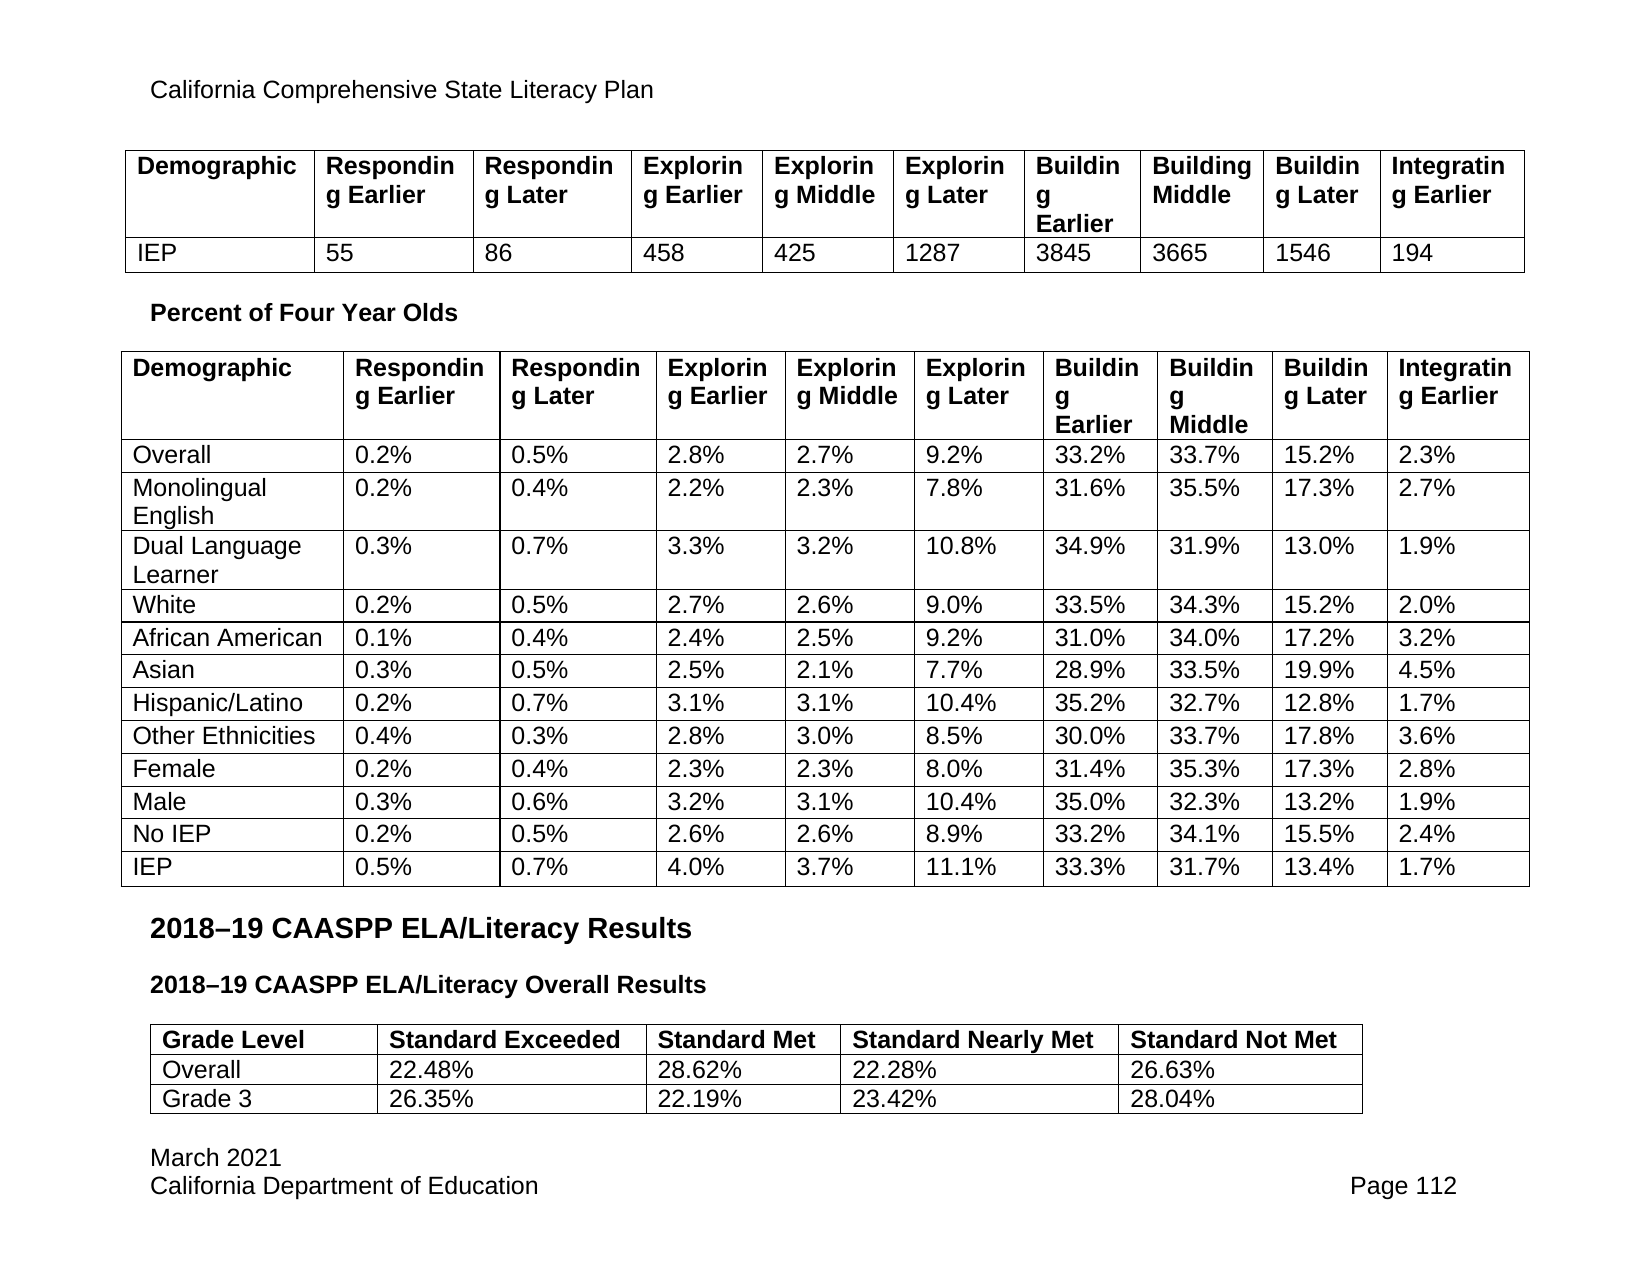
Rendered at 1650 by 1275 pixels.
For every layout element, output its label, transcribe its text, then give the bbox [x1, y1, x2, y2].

table_header Building Later [1264, 151, 1380, 237]
table_cell 425 [763, 238, 893, 272]
table_cell Hispanic/Latino [122, 688, 343, 720]
table_cell 1.7% [1388, 852, 1529, 886]
table_cell 31.0% [1044, 623, 1157, 654]
table_header Integrating Earlier [1388, 352, 1529, 439]
table_cell 0.3% [344, 787, 499, 818]
table_cell 2.7% [786, 440, 914, 472]
table_cell 0.5% [501, 590, 656, 621]
table_cell 13.4% [1273, 852, 1387, 886]
table_cell 0.3% [344, 655, 499, 687]
table_cell 33.5% [1158, 655, 1272, 687]
table_cell 3845 [1025, 238, 1140, 272]
table_cell 0.1% [344, 623, 499, 654]
table_cell 0.4% [344, 721, 499, 753]
table_cell 19.9% [1273, 655, 1387, 687]
table_cell 33.7% [1158, 440, 1272, 472]
table_cell 3.2% [657, 787, 785, 818]
table_cell 1287 [894, 238, 1024, 272]
table_cell 1.9% [1388, 531, 1529, 589]
table_cell 7.7% [915, 655, 1043, 687]
table_cell 30.0% [1044, 721, 1157, 753]
table_header Grade Level [151, 1025, 377, 1054]
table_cell 2.5% [786, 623, 914, 654]
table_header Responding Earlier [315, 151, 473, 237]
table_cell 0.5% [501, 819, 656, 851]
table_cell 4.5% [1388, 655, 1529, 687]
table_cell 0.7% [501, 852, 656, 886]
table_cell 8.5% [915, 721, 1043, 753]
table_cell 0.5% [344, 852, 499, 886]
table_cell 2.6% [786, 590, 914, 621]
table_cell 34.0% [1158, 623, 1272, 654]
table_cell 28.04% [1119, 1085, 1362, 1113]
table_cell 0.6% [501, 787, 656, 818]
table_cell 1546 [1264, 238, 1380, 272]
table_cell 2.8% [657, 721, 785, 753]
table_cell Male [122, 787, 343, 818]
table_header Exploring Earlier [632, 151, 762, 237]
table_cell 17.8% [1273, 721, 1387, 753]
table_cell 194 [1381, 238, 1524, 272]
table_cell 35.5% [1158, 473, 1272, 530]
table_cell 0.7% [501, 688, 656, 720]
table_header Exploring Earlier [657, 352, 785, 439]
table_header Exploring Middle [786, 352, 914, 439]
table_cell 35.2% [1044, 688, 1157, 720]
table_cell 2.3% [657, 754, 785, 786]
table_cell 34.1% [1158, 819, 1272, 851]
table_cell 17.2% [1273, 623, 1387, 654]
table_cell 3.1% [786, 688, 914, 720]
table_cell 32.3% [1158, 787, 1272, 818]
table_header Responding Later [474, 151, 631, 237]
table_header Standard Met [647, 1025, 840, 1054]
table_cell 15.2% [1273, 440, 1387, 472]
subtitle 2018–19 CAASPP ELA/Literacy Overall Results [150, 970, 1500, 999]
table_cell 1.7% [1388, 688, 1529, 720]
table_header Exploring Later [894, 151, 1024, 237]
table_cell 1.9% [1388, 787, 1529, 818]
table_cell 3.2% [786, 531, 914, 589]
table_cell 33.7% [1158, 721, 1272, 753]
table_cell 23.42% [841, 1085, 1118, 1113]
table_cell 2.3% [786, 473, 914, 530]
table_cell White [122, 590, 343, 621]
table_cell 2.0% [1388, 590, 1529, 621]
table_cell 17.3% [1273, 473, 1387, 530]
table_cell 2.5% [657, 655, 785, 687]
table_cell 4.0% [657, 852, 785, 886]
table_cell Overall [151, 1055, 377, 1083]
table_cell 3.3% [657, 531, 785, 589]
table_cell 0.3% [501, 721, 656, 753]
table_cell 13.0% [1273, 531, 1387, 589]
table_cell Grade 3 [151, 1085, 377, 1113]
table_cell 2.2% [657, 473, 785, 530]
table_cell Overall [122, 440, 343, 472]
table_cell 3.1% [786, 787, 914, 818]
table_cell 3665 [1141, 238, 1263, 272]
table_header Demographic [126, 151, 314, 237]
table_cell 2.3% [1388, 440, 1529, 472]
table_cell 9.2% [915, 440, 1043, 472]
table_cell 22.28% [841, 1055, 1118, 1083]
table_cell 0.2% [344, 819, 499, 851]
table_cell 2.4% [657, 623, 785, 654]
table_header Exploring Later [915, 352, 1043, 439]
table_header Responding Later [501, 352, 656, 439]
table_header Building Middle [1158, 352, 1272, 439]
table_header Exploring Middle [763, 151, 893, 237]
table_cell 0.7% [501, 531, 656, 589]
table_cell 0.2% [344, 754, 499, 786]
table_cell 35.3% [1158, 754, 1272, 786]
table_cell No IEP [122, 819, 343, 851]
table_cell 33.2% [1044, 440, 1157, 472]
table_cell 0.5% [501, 440, 656, 472]
table_cell Monolingual English [122, 473, 343, 530]
table_cell 26.63% [1119, 1055, 1362, 1083]
table_cell 0.2% [344, 590, 499, 621]
table_cell 2.8% [657, 440, 785, 472]
table_cell 2.7% [1388, 473, 1529, 530]
table_cell 13.2% [1273, 787, 1387, 818]
table_cell 3.1% [657, 688, 785, 720]
table_cell African American [122, 623, 343, 654]
table_cell 10.8% [915, 531, 1043, 589]
table_cell 3.0% [786, 721, 914, 753]
table_cell 15.5% [1273, 819, 1387, 851]
table_cell 9.0% [915, 590, 1043, 621]
table_cell 8.9% [915, 819, 1043, 851]
table_cell 35.0% [1044, 787, 1157, 818]
table_cell 22.19% [647, 1085, 840, 1113]
table_cell 0.3% [344, 531, 499, 589]
subtitle 2018–19 CAASPP ELA/Literacy Results [150, 912, 1500, 945]
table_header Building Middle [1141, 151, 1263, 237]
table_cell 31.6% [1044, 473, 1157, 530]
table_cell 2.7% [657, 590, 785, 621]
table_header Standard Not Met [1119, 1025, 1362, 1054]
table_cell 2.4% [1388, 819, 1529, 851]
table_cell 32.7% [1158, 688, 1272, 720]
table_cell 2.6% [786, 819, 914, 851]
table_cell 55 [315, 238, 473, 272]
subtitle Percent of Four Year Olds [150, 298, 1500, 326]
table_header Standard Exceeded [378, 1025, 646, 1054]
table_cell 10.4% [915, 787, 1043, 818]
table_cell Other Ethnicities [122, 721, 343, 753]
table_header Building Earlier [1025, 151, 1140, 237]
table_cell IEP [126, 238, 314, 272]
table_cell 0.5% [501, 655, 656, 687]
table_cell 33.2% [1044, 819, 1157, 851]
table_header Building Later [1273, 352, 1387, 439]
table_header Integrating Earlier [1381, 151, 1524, 237]
table_cell 0.4% [501, 623, 656, 654]
table_header Standard Nearly Met [841, 1025, 1118, 1054]
table_cell 33.3% [1044, 852, 1157, 886]
table_cell 12.8% [1273, 688, 1387, 720]
table_header Building Earlier [1044, 352, 1157, 439]
table_cell 31.7% [1158, 852, 1272, 886]
table_cell 28.9% [1044, 655, 1157, 687]
table_cell 0.2% [344, 688, 499, 720]
table_cell 26.35% [378, 1085, 646, 1113]
table_cell 3.7% [786, 852, 914, 886]
table_cell 15.2% [1273, 590, 1387, 621]
table_cell 31.4% [1044, 754, 1157, 786]
table_cell 0.4% [501, 754, 656, 786]
table_header Responding Earlier [344, 352, 499, 439]
table_cell 28.62% [647, 1055, 840, 1083]
table_cell 3.6% [1388, 721, 1529, 753]
table_cell 0.2% [344, 440, 499, 472]
table_cell 7.8% [915, 473, 1043, 530]
table_cell 86 [474, 238, 631, 272]
table_cell 33.5% [1044, 590, 1157, 621]
table_cell 31.9% [1158, 531, 1272, 589]
table_cell 10.4% [915, 688, 1043, 720]
table_cell Asian [122, 655, 343, 687]
table_cell 2.3% [786, 754, 914, 786]
table_cell 0.2% [344, 473, 499, 530]
table_cell 9.2% [915, 623, 1043, 654]
table_cell 34.9% [1044, 531, 1157, 589]
table_cell 8.0% [915, 754, 1043, 786]
table_cell 34.3% [1158, 590, 1272, 621]
table_header Demographic [122, 352, 343, 439]
table_cell 17.3% [1273, 754, 1387, 786]
table_cell 2.8% [1388, 754, 1529, 786]
table_cell Female [122, 754, 343, 786]
table_cell 2.6% [657, 819, 785, 851]
table_cell 22.48% [378, 1055, 646, 1083]
table_cell IEP [122, 852, 343, 886]
table_cell 458 [632, 238, 762, 272]
table_cell 2.1% [786, 655, 914, 687]
table_cell 11.1% [915, 852, 1043, 886]
table_cell 0.4% [501, 473, 656, 530]
table_cell 3.2% [1388, 623, 1529, 654]
table_cell Dual Language Learner [122, 531, 343, 589]
